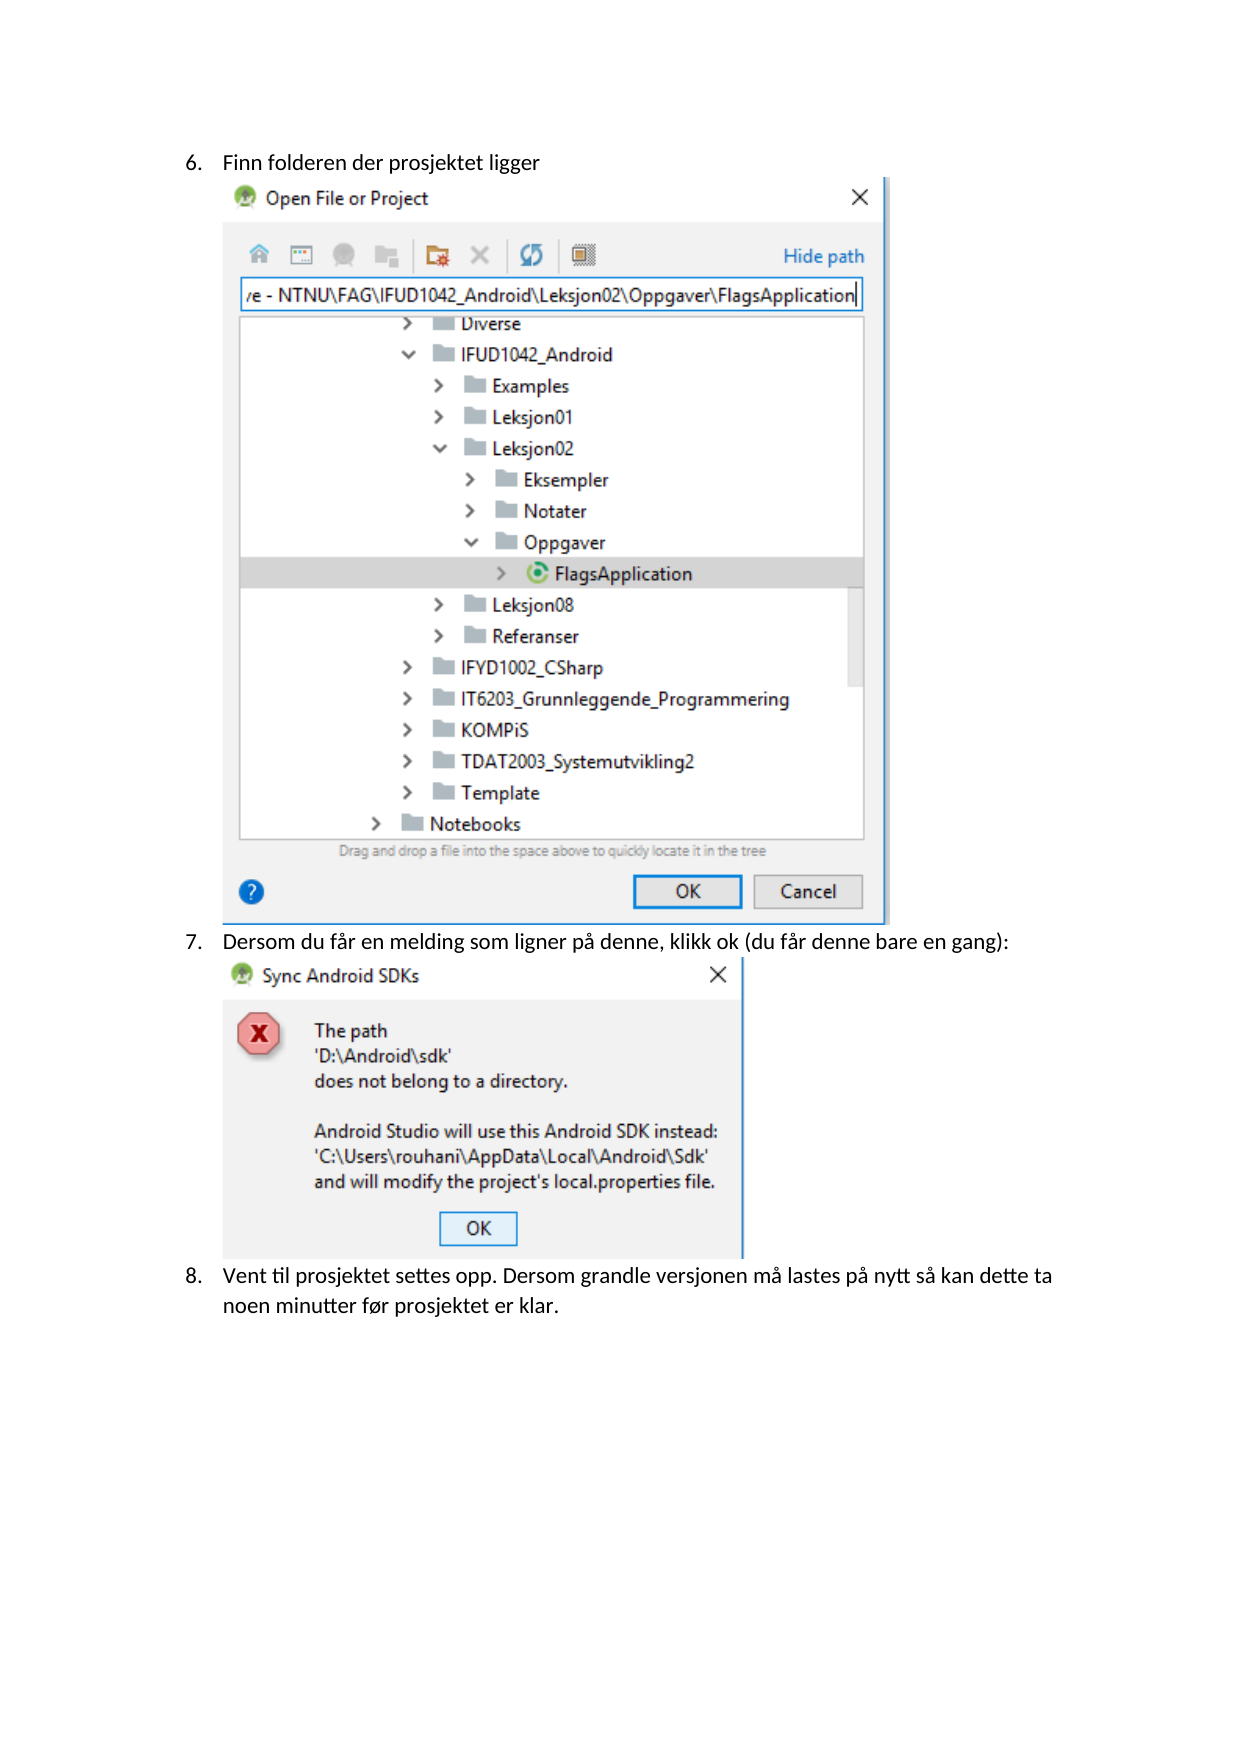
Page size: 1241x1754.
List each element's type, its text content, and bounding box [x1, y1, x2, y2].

list Vent til prosjektet settes opp. Dersom grandle versjonen må lastes på nytt så kan dette ta noen minutter før prosjektet er klar. [185, 1261, 1093, 1319]
picture [222, 957, 745, 1259]
picture [222, 177, 890, 925]
